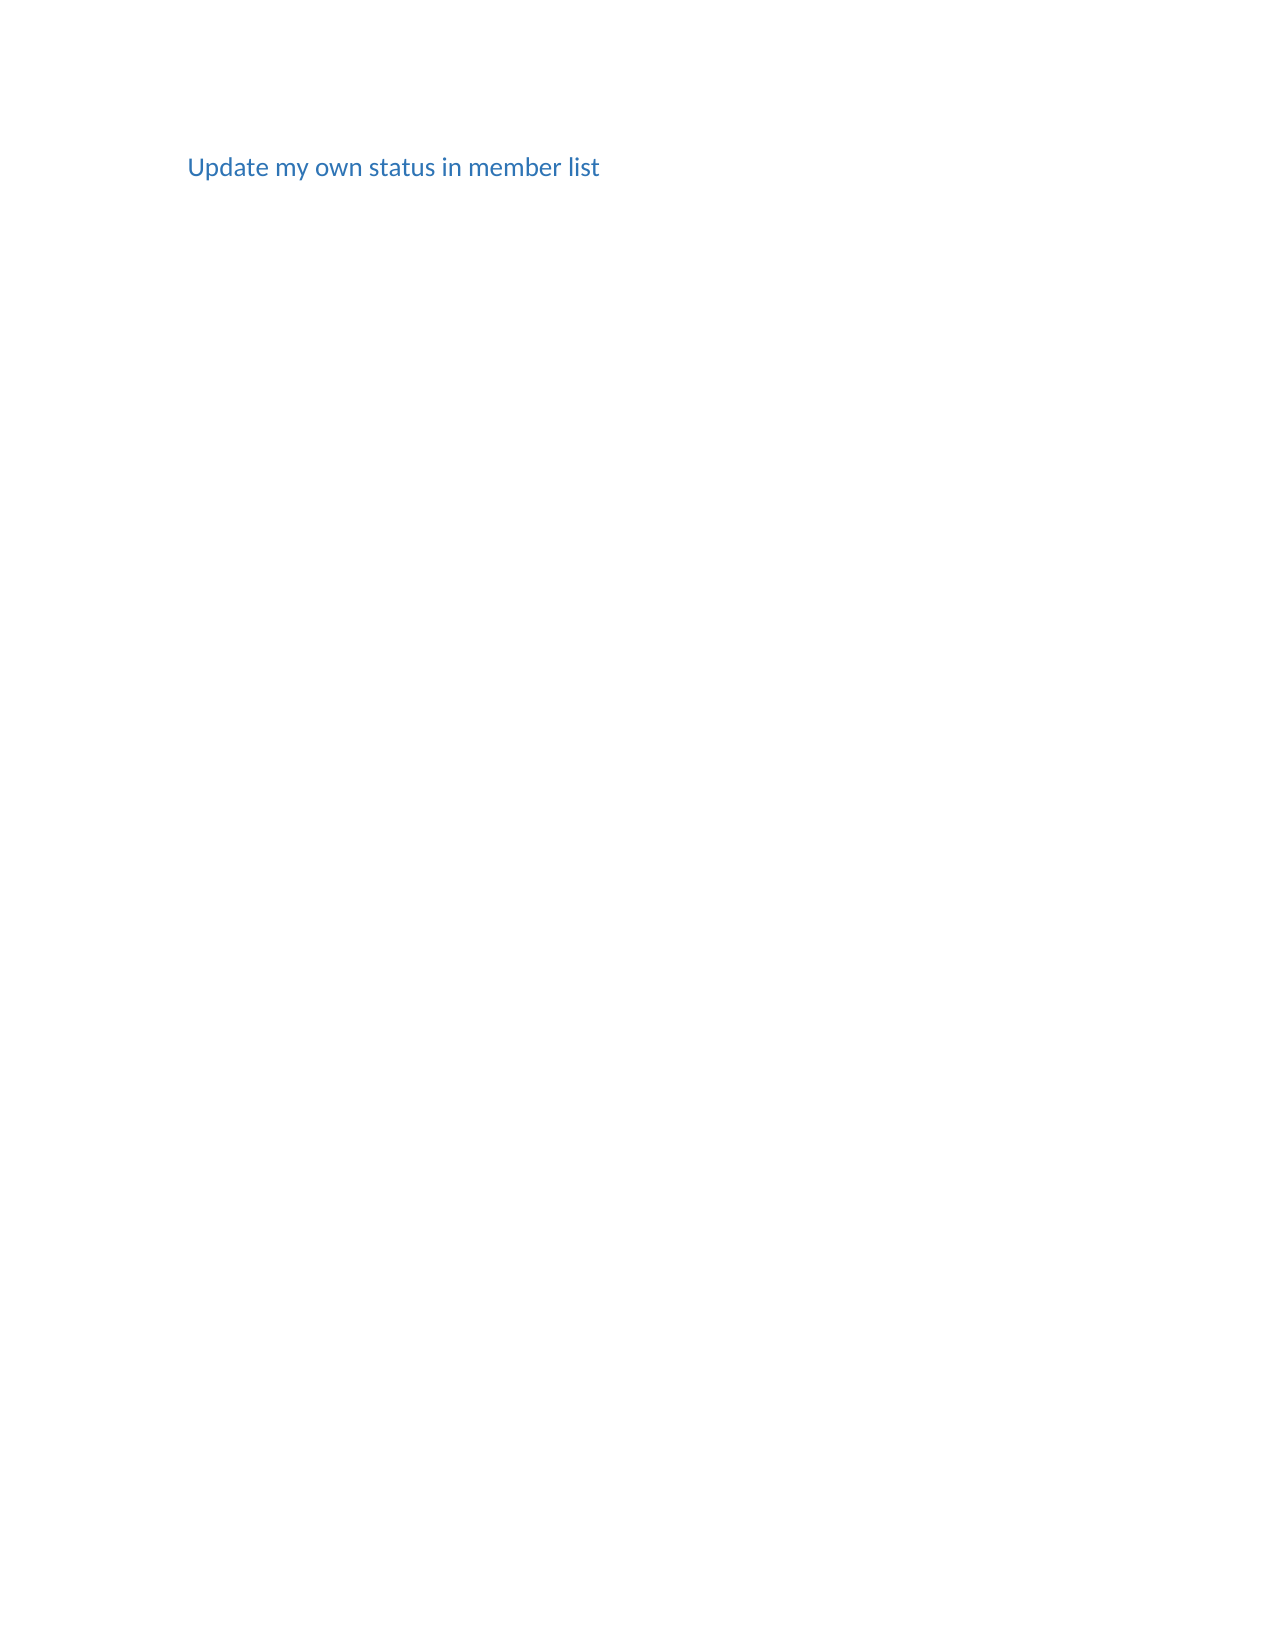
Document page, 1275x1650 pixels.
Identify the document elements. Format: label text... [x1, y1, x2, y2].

subtitle Update my own status in member list [187, 150, 1087, 183]
